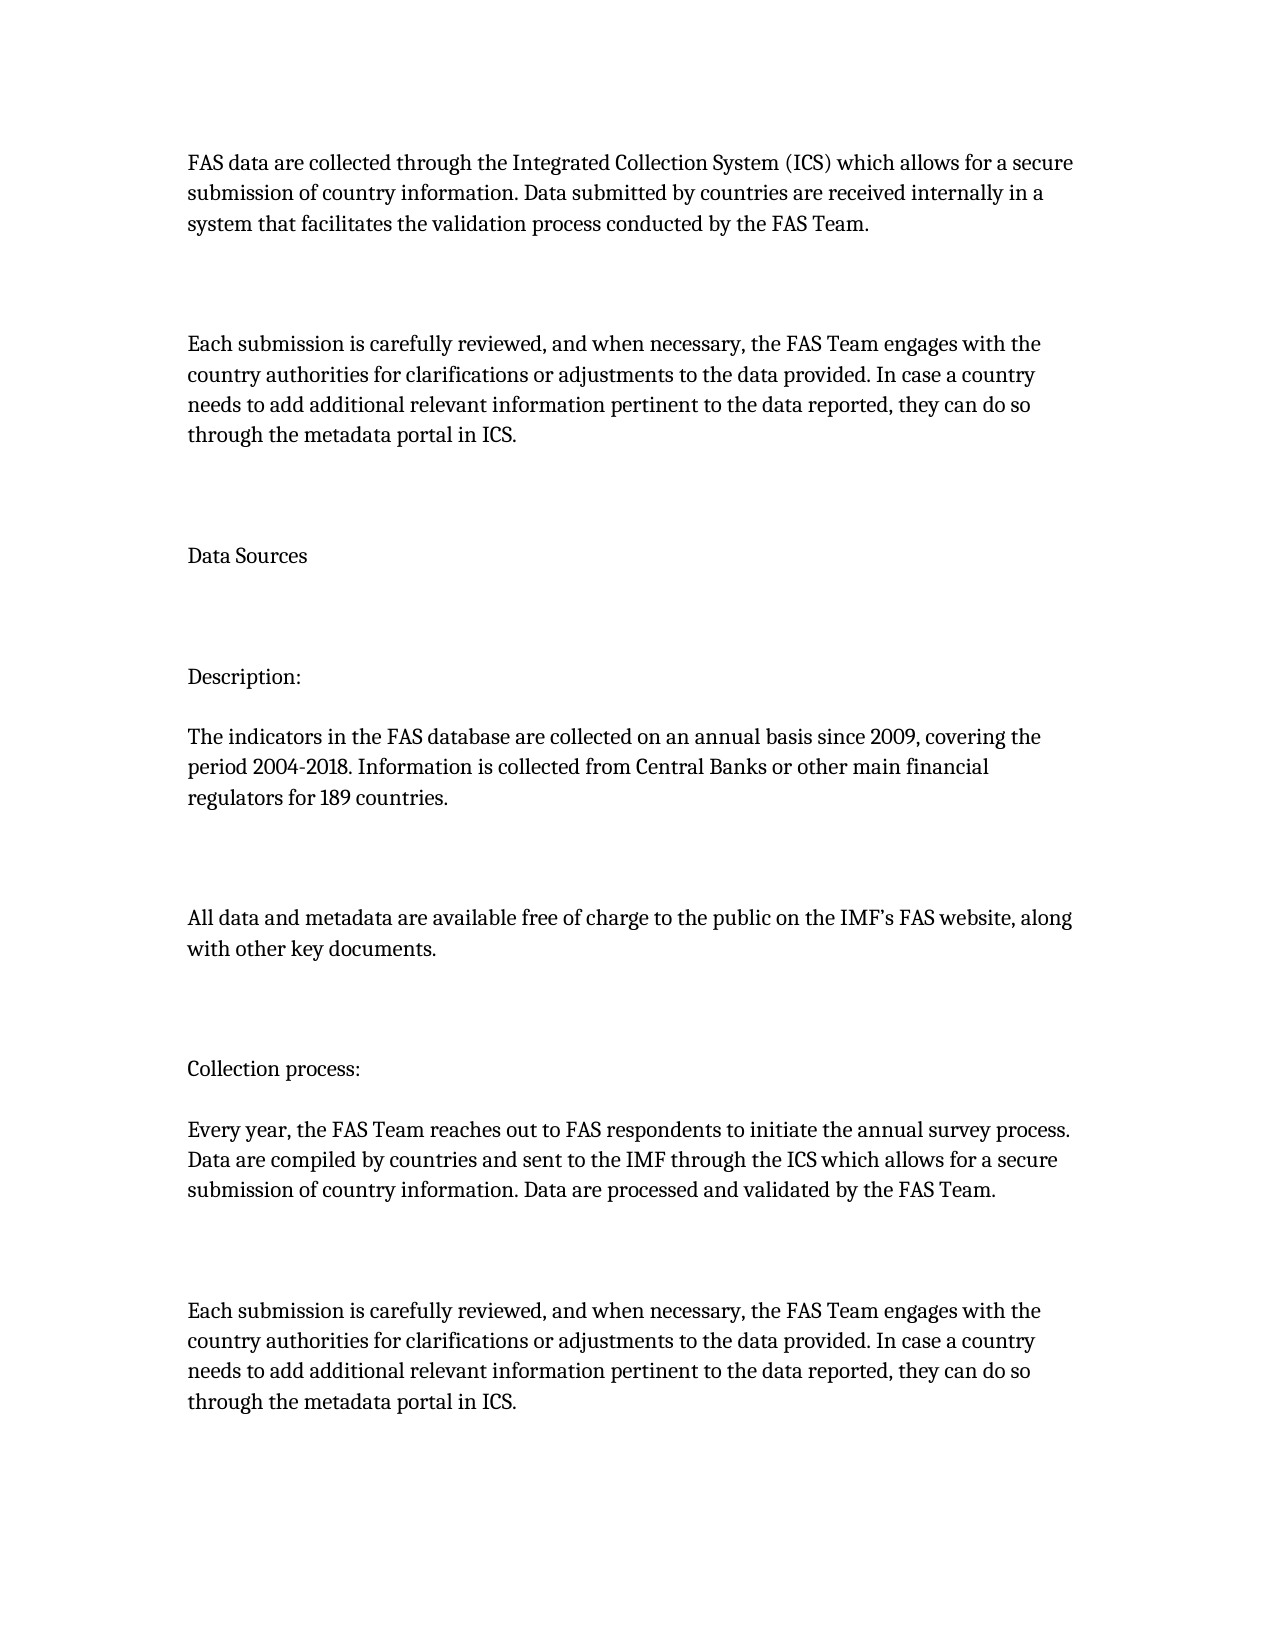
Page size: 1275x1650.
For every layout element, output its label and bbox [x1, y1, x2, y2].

text [187, 150, 1087, 1475]
